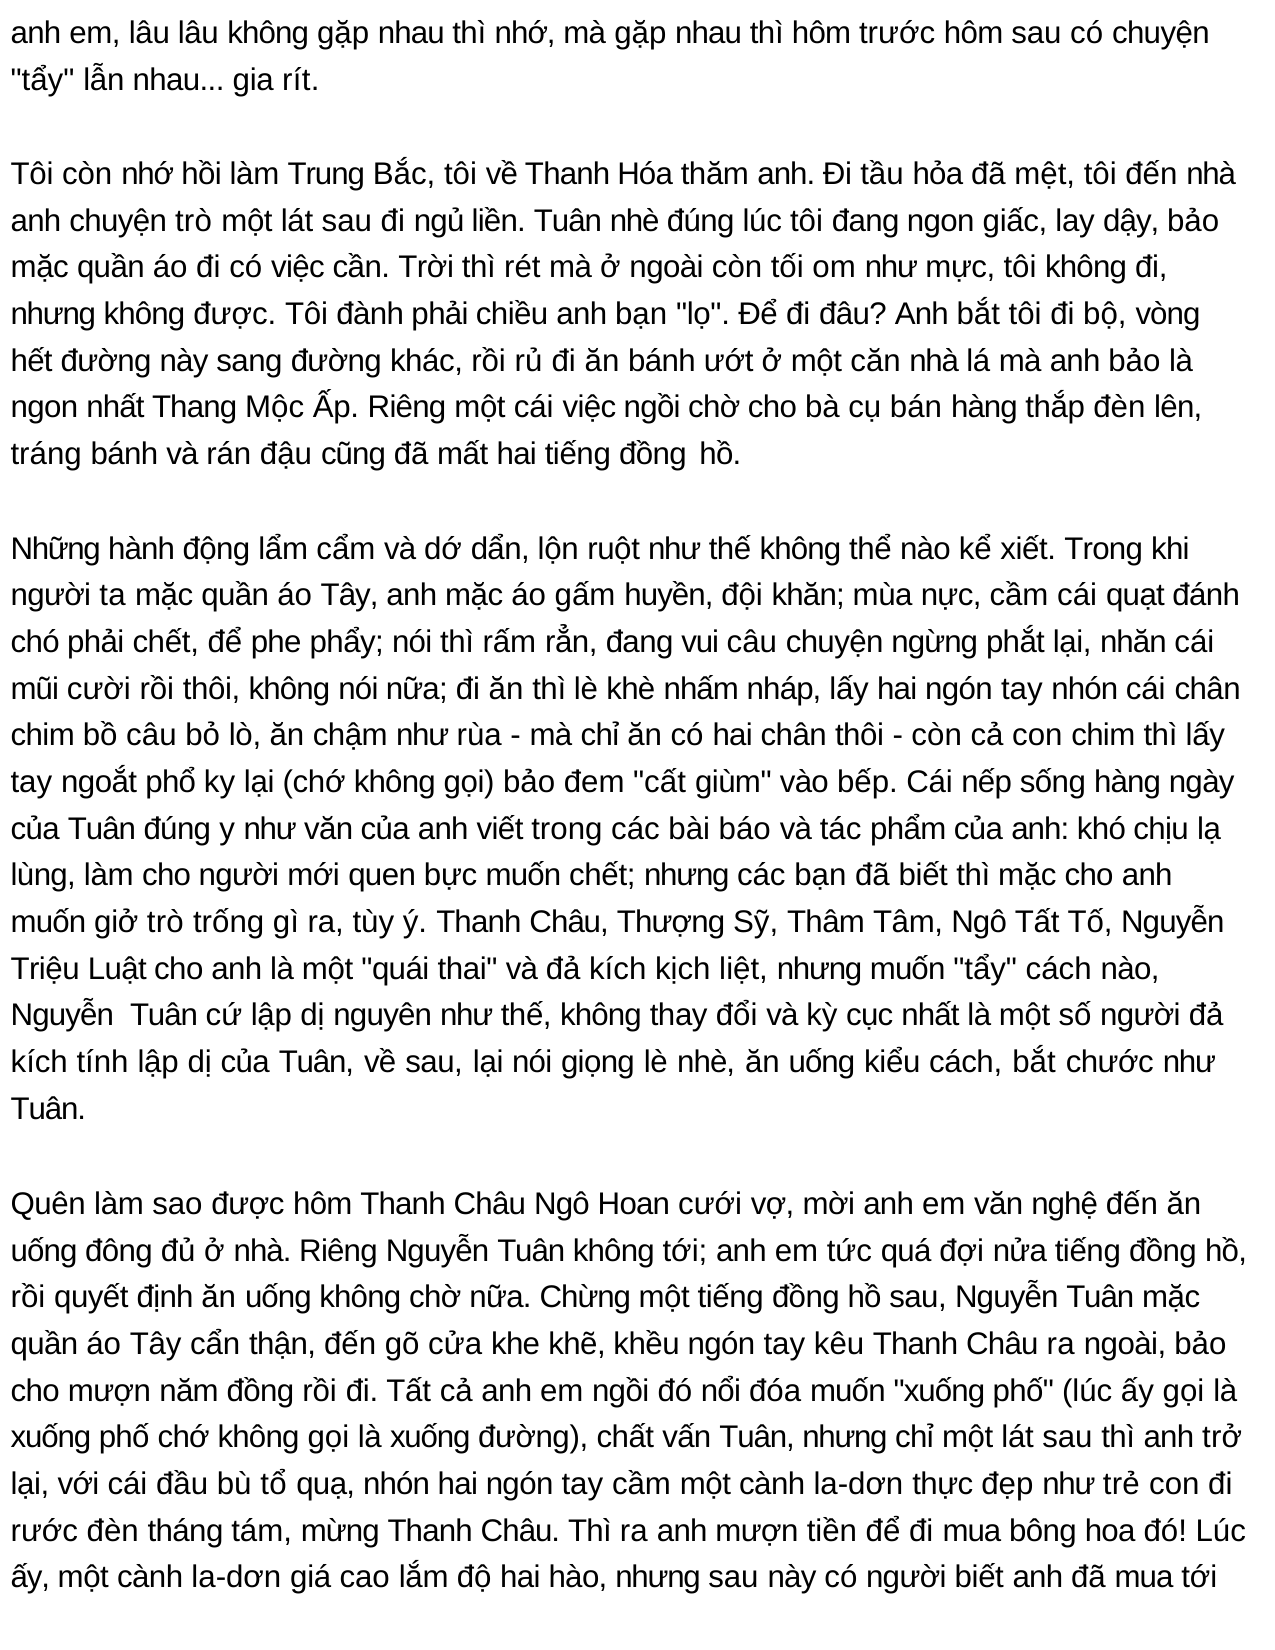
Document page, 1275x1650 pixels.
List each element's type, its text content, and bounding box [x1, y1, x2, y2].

text Những hành động lẩm cẩm và dớ dẩn, lộn ruột như thế không thể nào kể xiết. Trong khi người ta mặc quần áo Tây, anh mặc áo gấm huyền, đội khăn; mùa nực, cầm cái quạt đánh chó phải chết, để phe phẩy; nói thì rấm rẳn, đang vui câu chuyện ngừng phắt lại, nhăn cái mũi cười rồi thôi, không nói nữa; đi ăn thì lè khè nhấm nháp, lấy hai ngón tay nhón cái chân chim bồ câu bỏ lò, ăn chậm như rùa - mà chỉ ăn có hai chân thôi - còn cả con chim thì lấy tay ngoắt phổ ky lại (chớ không gọi) bảo đem "cất giùm" vào bếp. Cái nếp sống hàng ngày của Tuân đúng y như văn của anh viết trong các bài báo và tác phẩm của anh: khó chịu lạ lùng, làm cho người mới quen bực muốn chết; nhưng các bạn đã biết thì mặc cho anh muốn giở trò trống gì ra, tùy ý. Thanh Châu, Thượng Sỹ, Thâm Tâm, Ngô Tất Tố, Nguyễn Triệu Luật cho anh là một "quái thai" và đả kích kịch liệt, nhưng muốn "tẩy" cách nào, Nguyễn Tuân cứ lập dị nguyên như thế, không thay đổi và kỳ cục nhất là một số người đả kích tính lập dị của Tuân, về sau, lại nói giọng lè nhè, ăn uống kiểu cách, bắt chước như Tuân. [10, 530, 1252, 1126]
text Tôi còn nhớ hồi làm Trung Bắc, tôi về Thanh Hóa thăm anh. Đi tầu hỏa đã mệt, tôi đến nhà anh chuyện trò một lát sau đi ngủ liền. Tuân nhè đúng lúc tôi đang ngon giấc, lay dậy, bảo mặc quần áo đi có việc cần. Trời thì rét mà ở ngoài còn tối om như mực, tôi không đi, nhưng không được. Tôi đành phải chiều anh bạn "lọ". Để đi đâu? Anh bắt tôi đi bộ, vòng hết đường này sang đường khác, rồi rủ đi ăn bánh ướt ở một căn nhà lá mà anh bảo là ngon nhất Thang Mộc Ấp. Riêng một cái việc ngồi chờ cho bà cụ bán hàng thắp đèn lên, tráng bánh và rán đậu cũng đã mất hai tiếng đồng hồ. [10, 155, 1247, 471]
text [10, 1185, 1252, 1594]
text anh em, lâu lâu không gặp nhau thì nhớ, mà gặp nhau thì hôm trước hôm sau có chuyện "tẩy" lẫn nhau... gia rít. [10, 14, 1256, 97]
